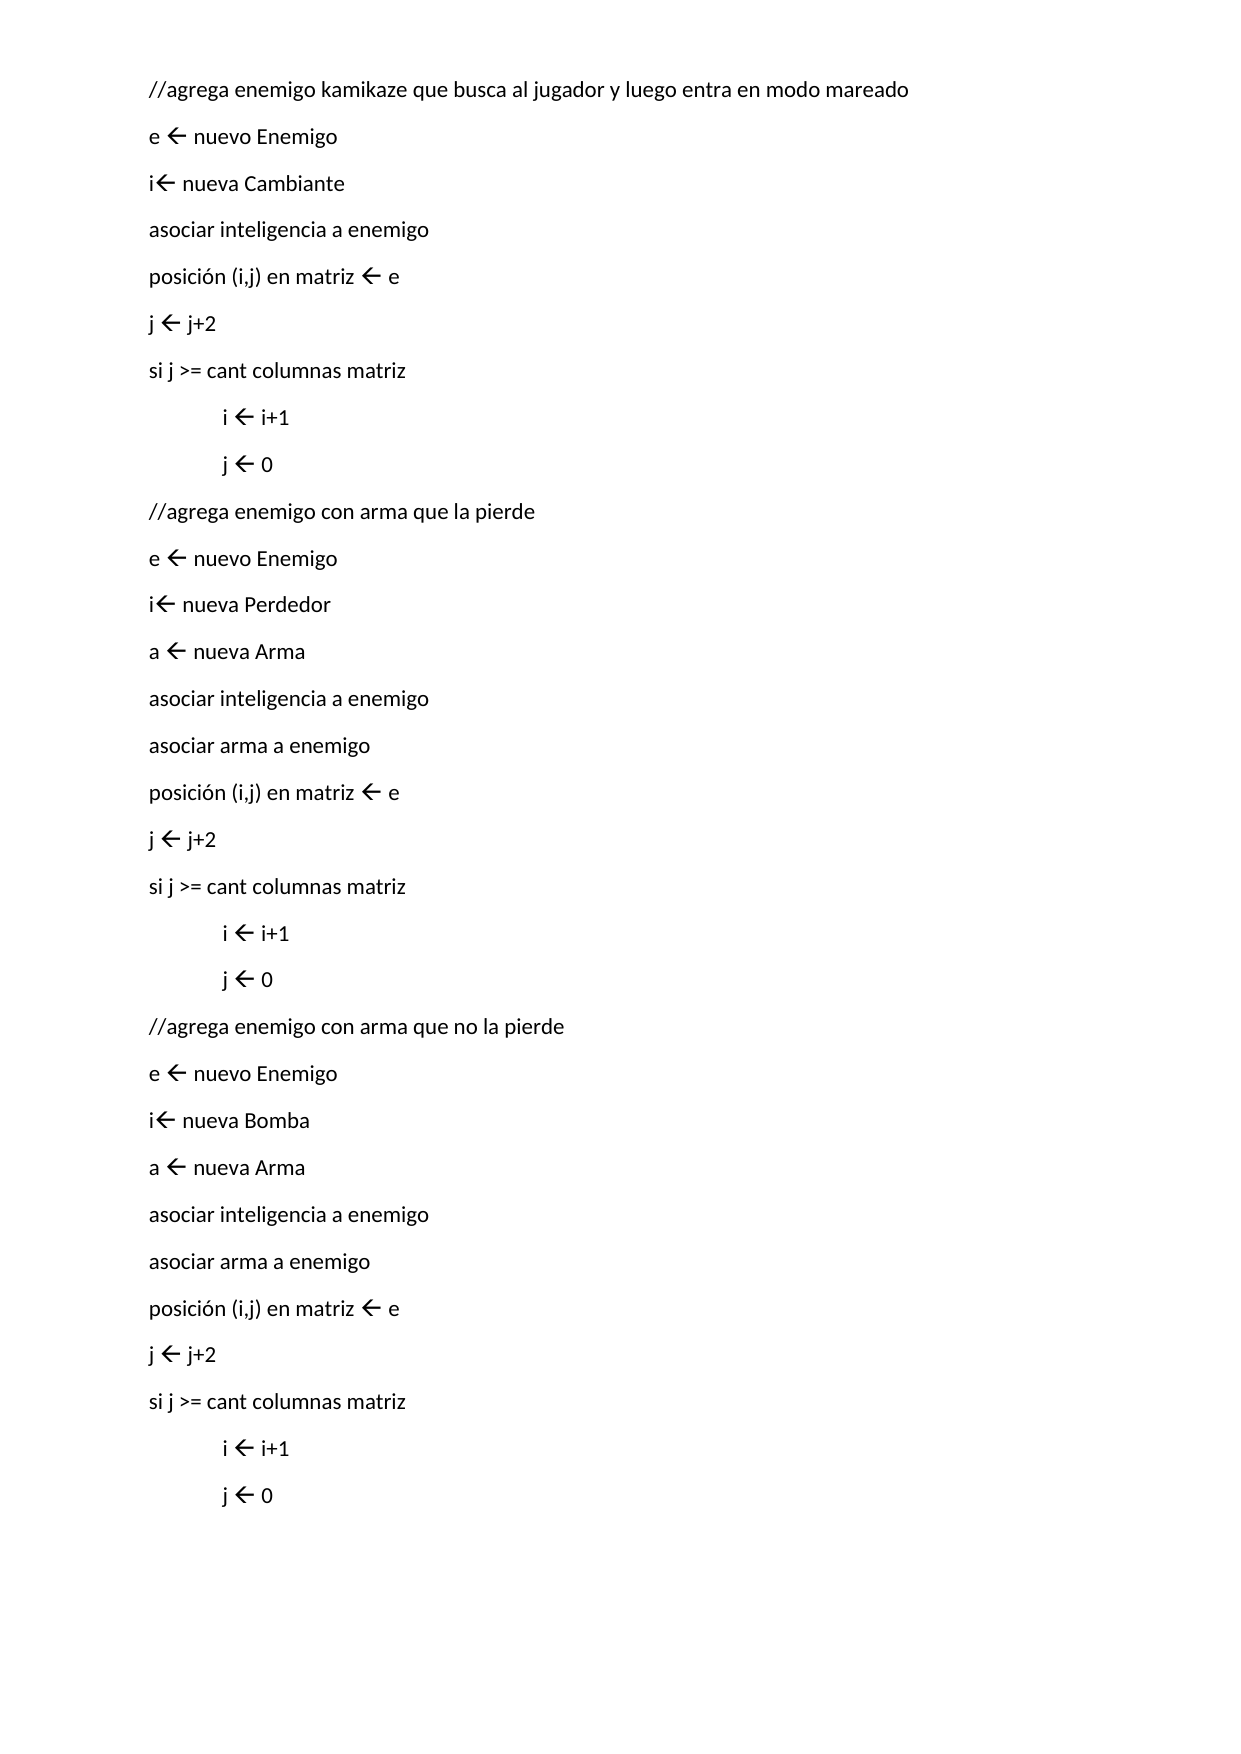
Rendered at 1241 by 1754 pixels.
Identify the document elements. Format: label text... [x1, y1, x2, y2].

text a nueva Arma [75, 1153, 1165, 1181]
text j j+2 [75, 1341, 1165, 1369]
text asociar arma a enemigo [75, 1247, 1165, 1275]
text posición (i,j) en matriz e [75, 1294, 1165, 1322]
text asociar arma a enemigo [75, 731, 1165, 759]
text posición (i,j) en matriz e [75, 262, 1165, 291]
text i i+1 [75, 919, 1165, 947]
text e nuevo Enemigo [75, 122, 1165, 150]
text i i+1 [75, 403, 1165, 431]
text i i+1 [75, 1434, 1165, 1462]
text i nueva Perdedor [75, 591, 1165, 619]
text j j+2 [75, 825, 1165, 853]
text j 0 [75, 1481, 1165, 1509]
text a nueva Arma [75, 637, 1165, 666]
text asociar inteligencia a enemigo [75, 1200, 1165, 1228]
text si j >= cant columnas matriz [75, 1387, 1165, 1416]
text j j+2 [75, 309, 1165, 337]
text i nueva Bomba [75, 1106, 1165, 1134]
text //agrega enemigo con arma que la pierde [75, 497, 1165, 525]
text asociar inteligencia a enemigo [75, 684, 1165, 712]
text si j >= cant columnas matriz [75, 356, 1165, 384]
text posición (i,j) en matriz e [75, 778, 1165, 806]
text asociar inteligencia a enemigo [75, 216, 1165, 244]
text i nueva Cambiante [75, 169, 1165, 197]
text //agrega enemigo kamikaze que busca al jugador y luego entra en modo mareado [75, 75, 1165, 103]
text e nuevo Enemigo [75, 1059, 1165, 1087]
text j 0 [75, 966, 1165, 994]
text e nuevo Enemigo [75, 544, 1165, 572]
text //agrega enemigo con arma que no la pierde [75, 1012, 1165, 1041]
text j 0 [75, 450, 1165, 478]
text si j >= cant columnas matriz [75, 872, 1165, 900]
